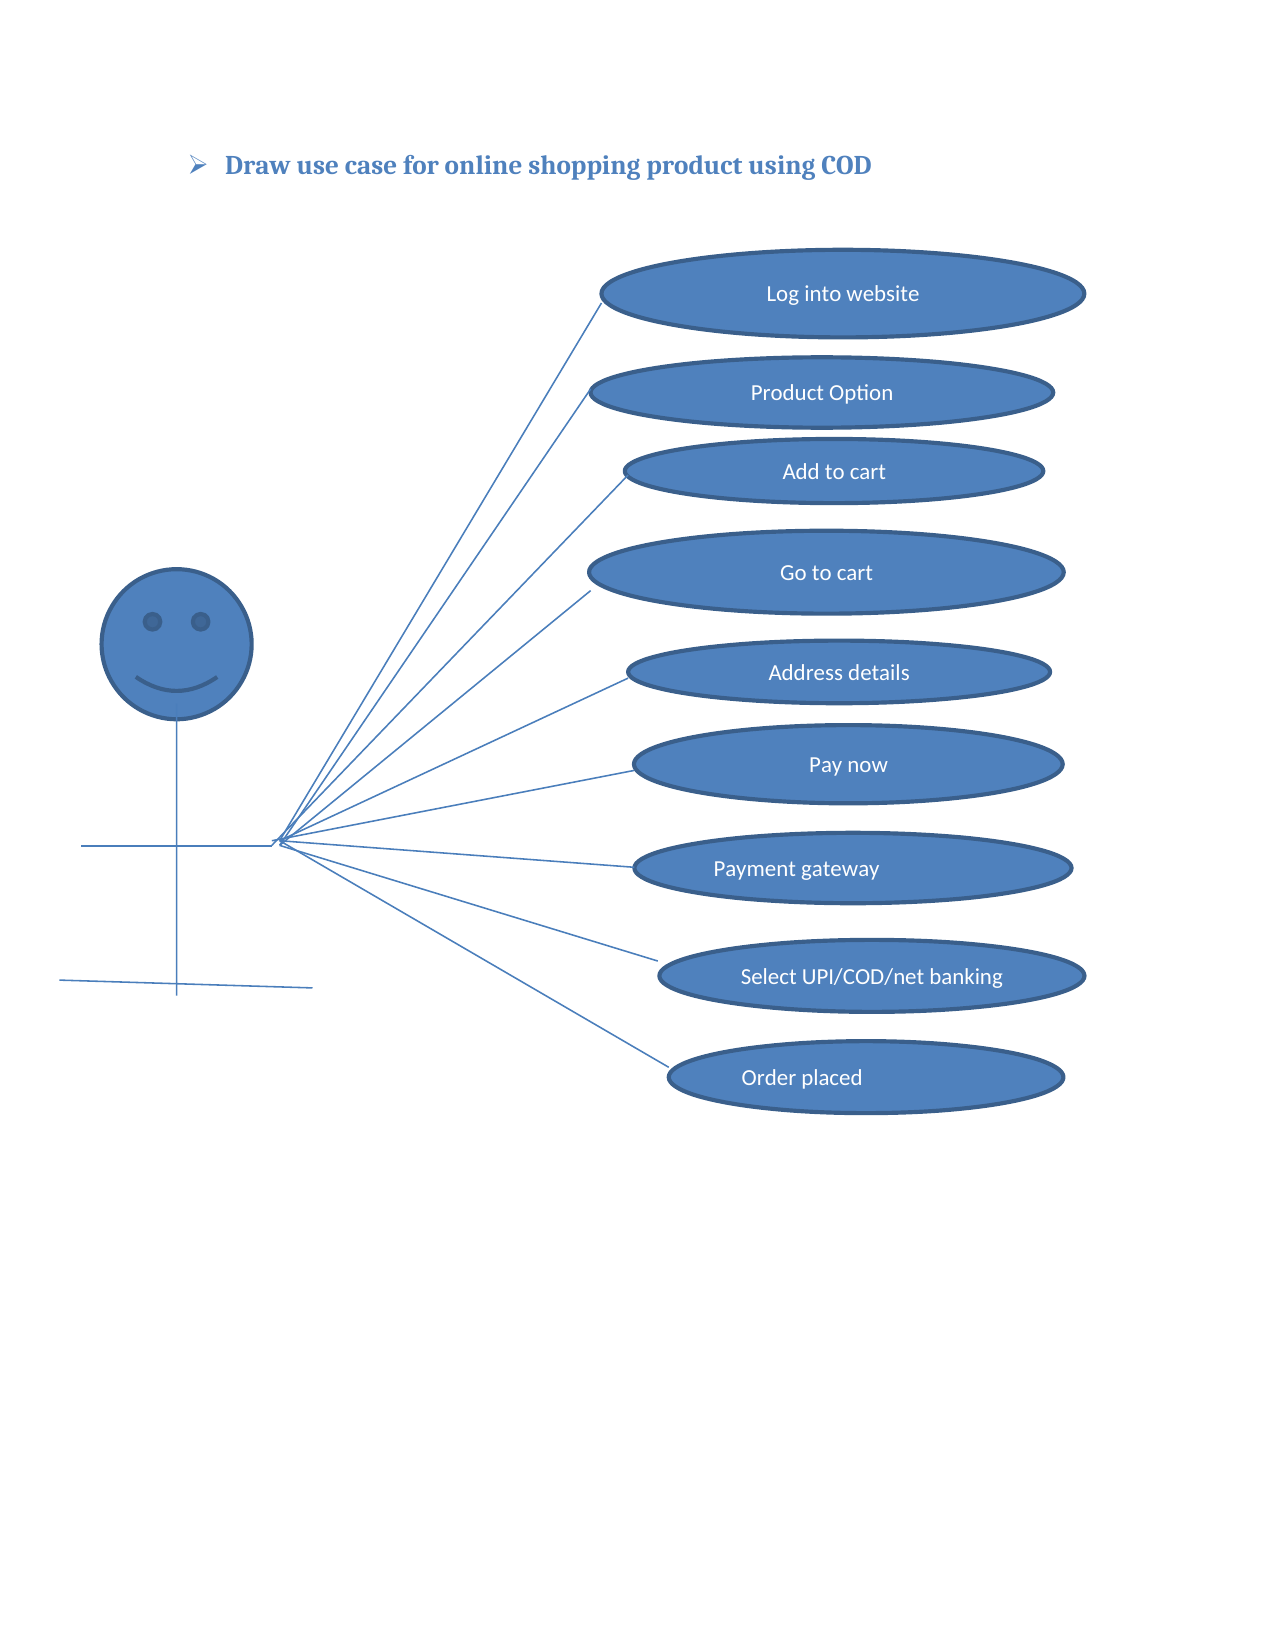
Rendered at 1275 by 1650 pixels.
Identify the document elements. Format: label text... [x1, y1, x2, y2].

subtitle Draw use case for online shopping product using COD [187, 150, 1125, 181]
